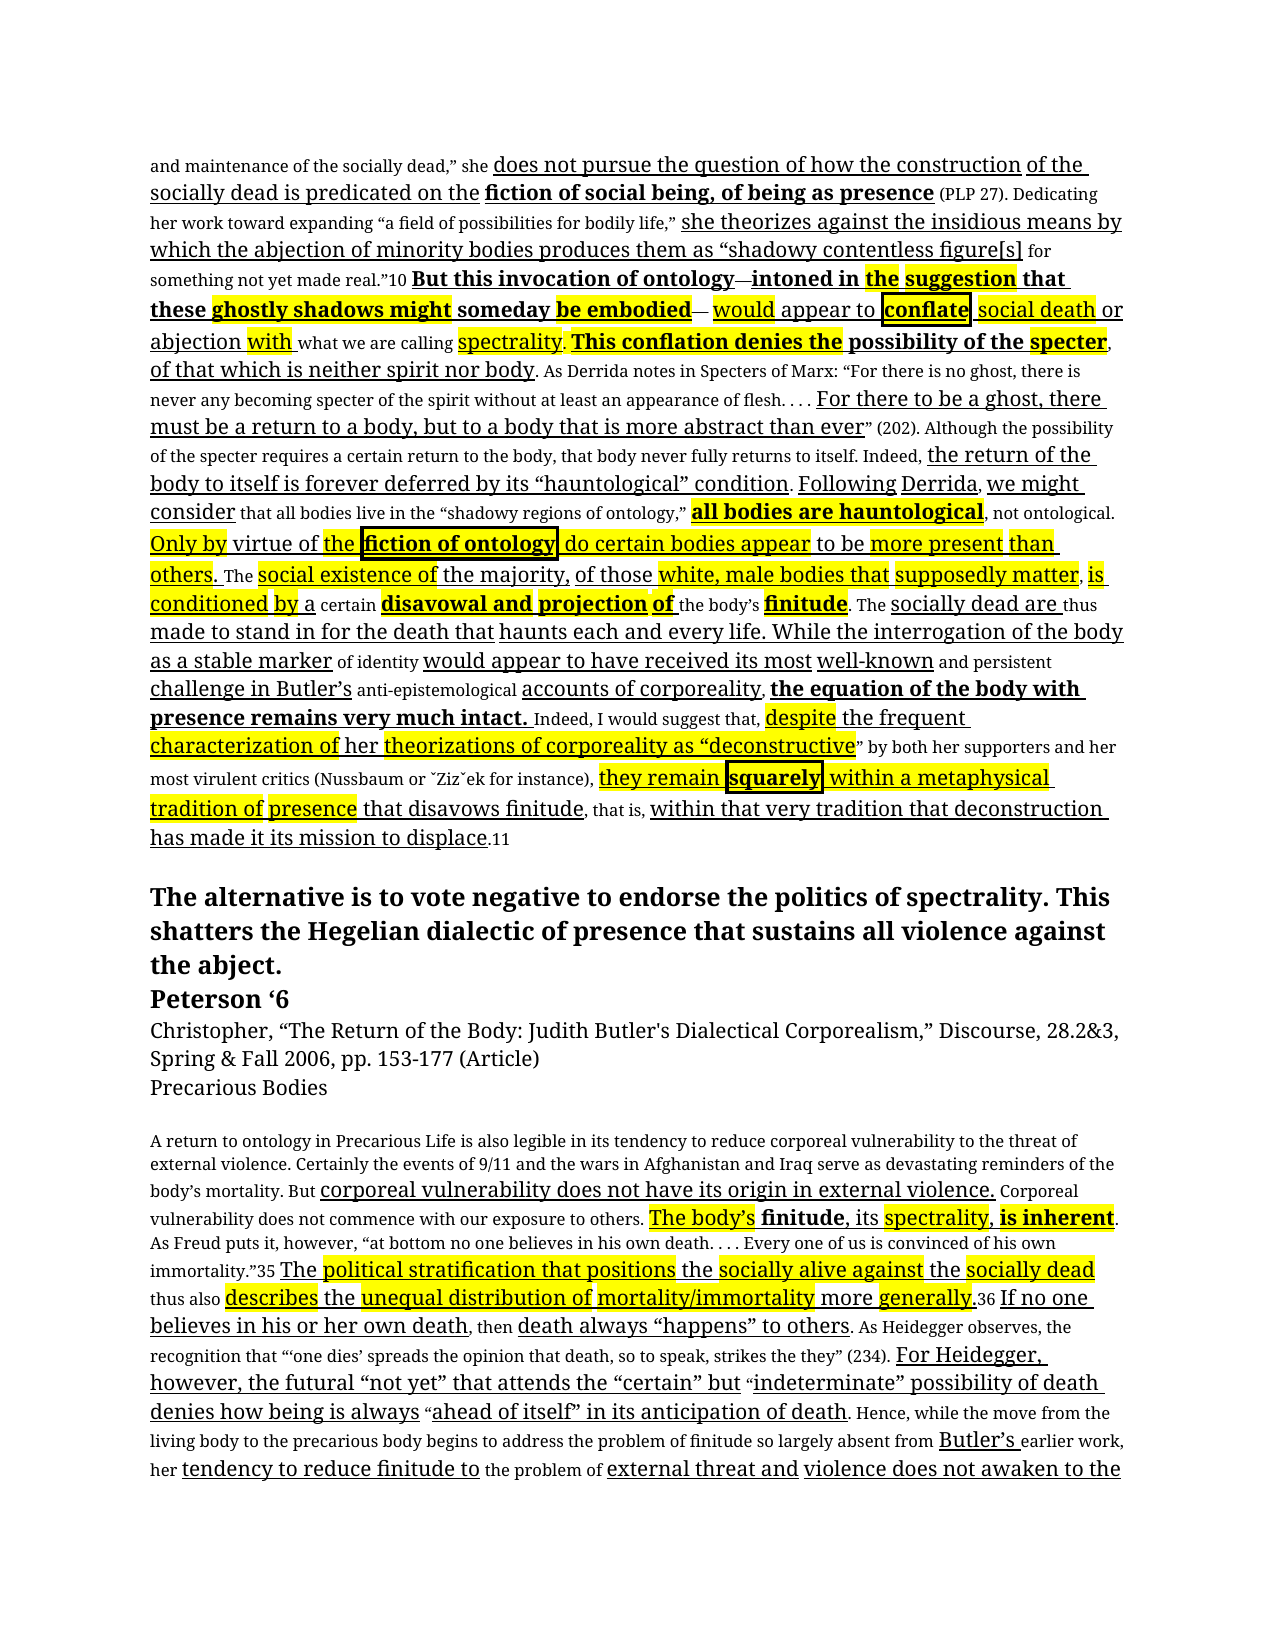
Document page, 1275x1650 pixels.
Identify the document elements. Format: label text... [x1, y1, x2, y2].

text The alternative is to vote negative to endorse the politics of spectrality. This shatters the Hegelian dialectic of presence that sustains all violence against the abject. [150, 880, 1125, 982]
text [150, 1130, 1125, 1482]
text Christopher, “The Return of the Body: Judith Butler's Dialectical Corporealism,” Discourse, 28.2&3, Spring & Fall 2006, pp. 153-177 (Article) [150, 1016, 1125, 1073]
text Peterson ‘6 [150, 982, 1125, 1016]
text Precarious Bodies [150, 1073, 1125, 1101]
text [150, 150, 1125, 851]
